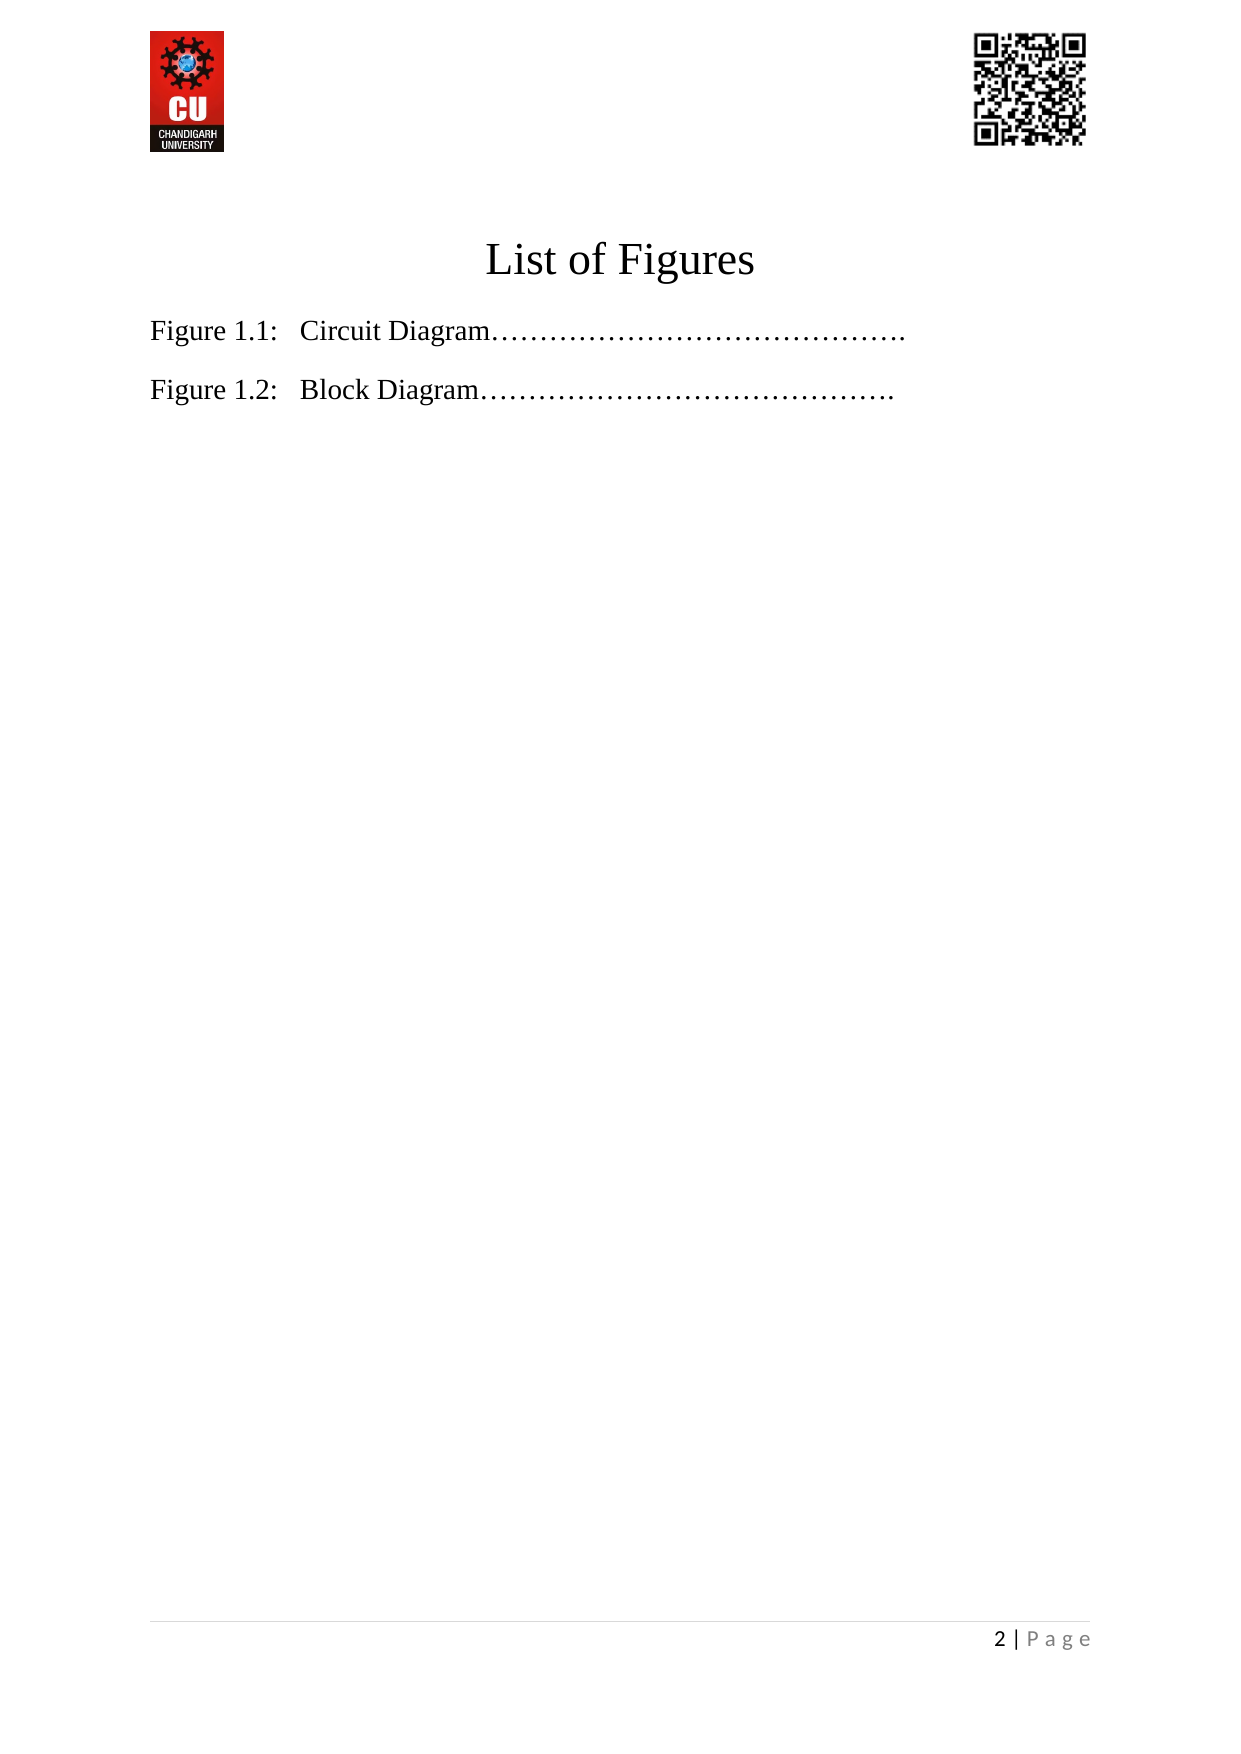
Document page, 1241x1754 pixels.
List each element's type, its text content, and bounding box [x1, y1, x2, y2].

picture [970, 31, 1090, 151]
text List of Figures [150, 231, 1090, 284]
picture [150, 31, 224, 152]
text Figure 1.2: Block Diagram……………………………………. [150, 372, 1090, 406]
text Figure 1.1: Circuit Diagram……………………………………. [150, 313, 1090, 346]
